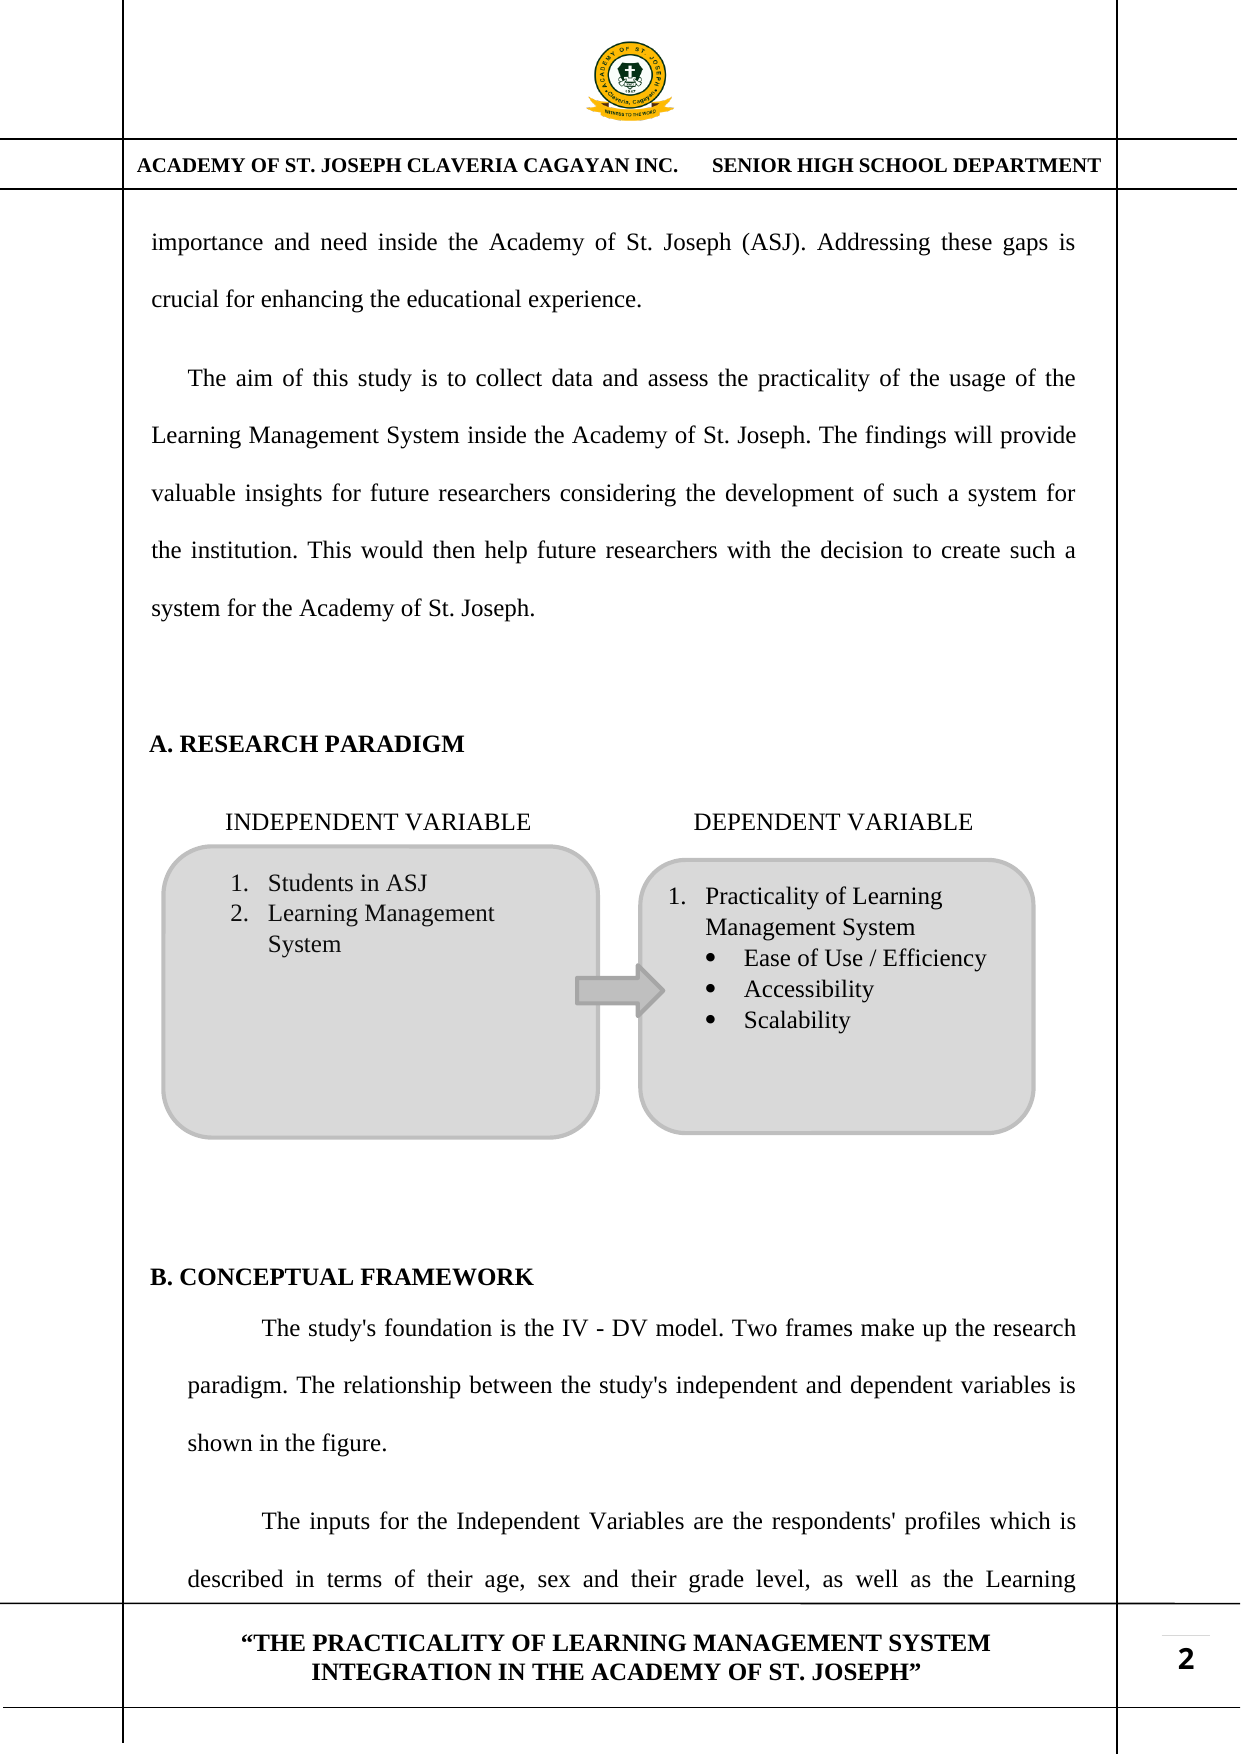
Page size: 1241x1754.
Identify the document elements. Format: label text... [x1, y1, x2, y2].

picture [584, 38, 676, 126]
list INDEPENDENT VARIABLE DEPENDENT VARIABLE [150, 807, 1077, 836]
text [187, 1506, 1077, 1592]
text A. RESEARCH PARADIGM [149, 729, 1077, 757]
text The study's foundation is the IV - DV model. Two frames make up the research paradigm. The relationship between the study's independent and dependent variables is shown in the figure. [187, 1313, 1077, 1457]
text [151, 150, 1077, 313]
text The aim of this study is to collect data and assess the practicality of the usage of the Learning Management System inside the Academy of St. Joseph. The findings will provide valuable insights for future researchers considering the development of such a system for the institution. This would then help future researchers with the decision to create such a system for the Academy of St. Joseph. [151, 363, 1077, 622]
text B. CONCEPTUAL FRAMEWORK [150, 1262, 1077, 1291]
